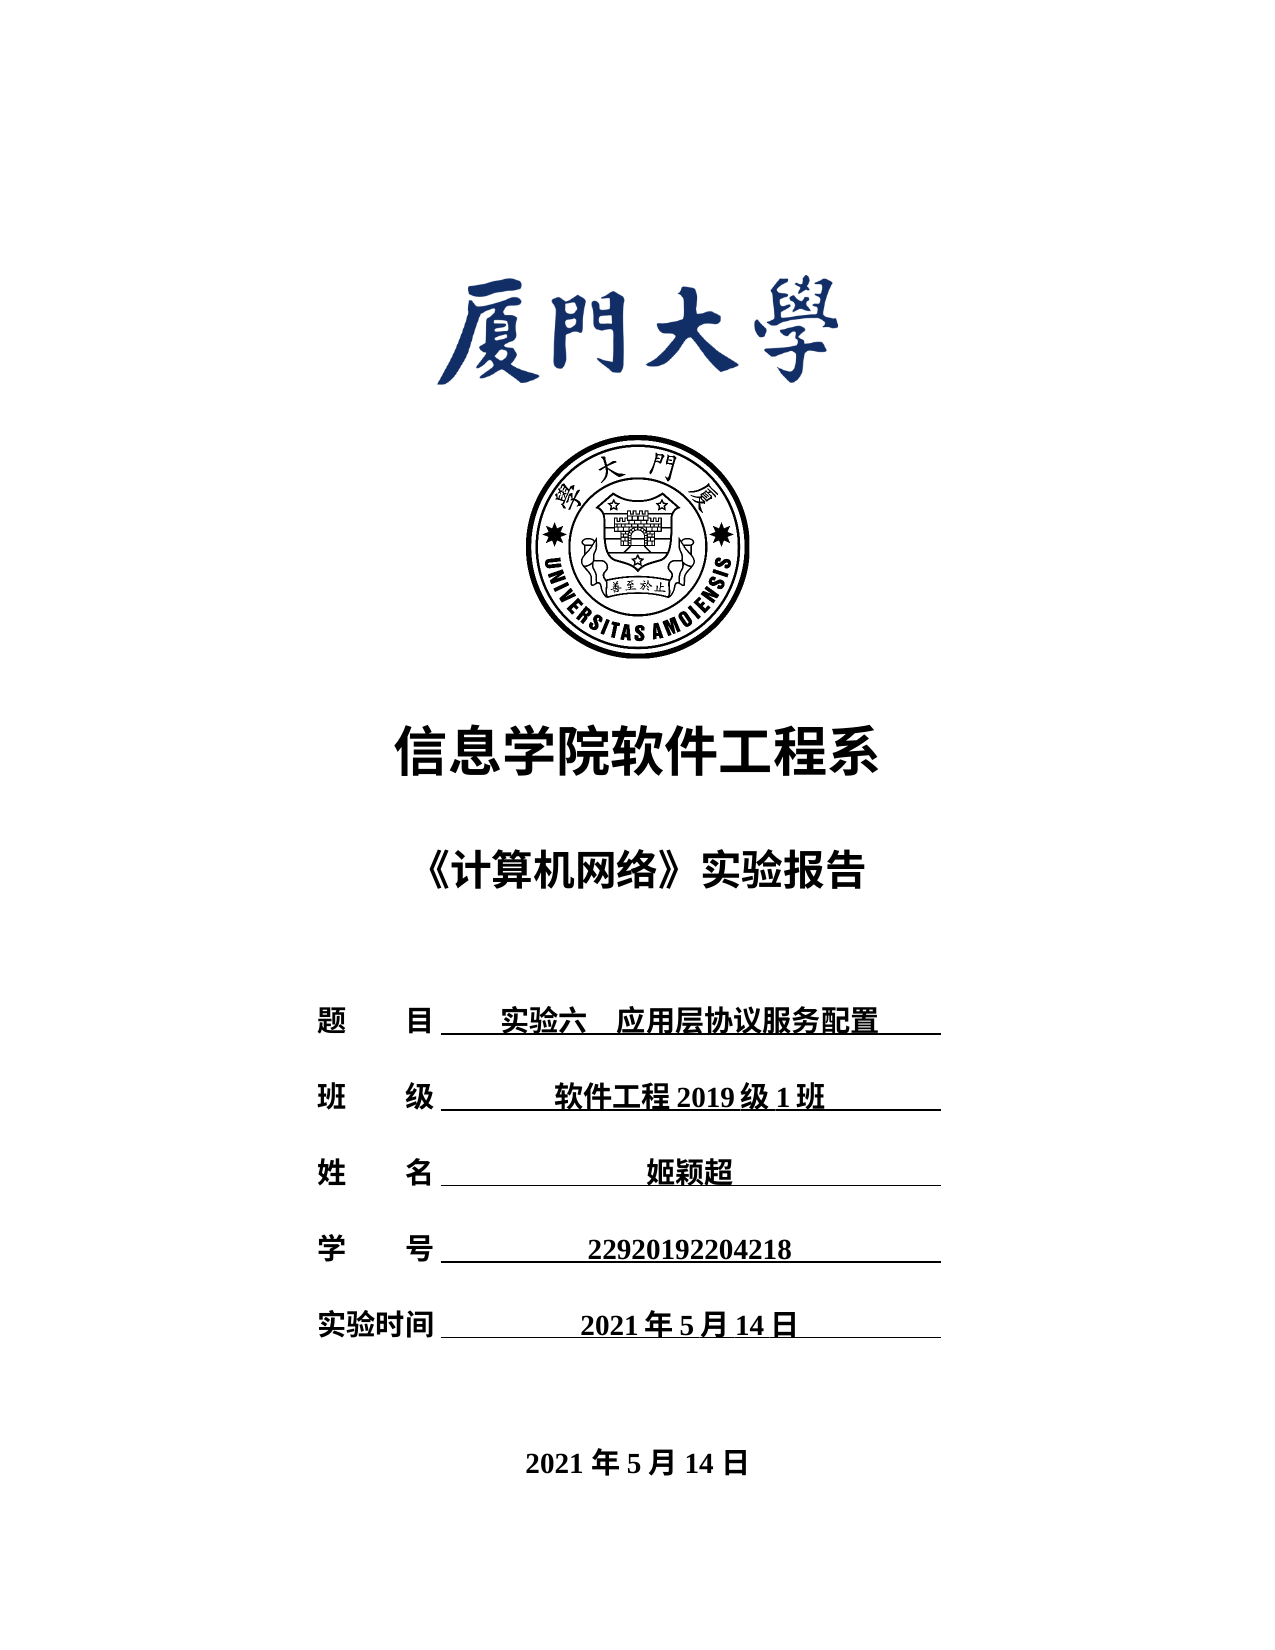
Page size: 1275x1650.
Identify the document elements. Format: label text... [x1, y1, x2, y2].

text 题 目 实验六 应用层协议服务配置 [187, 997, 1087, 1040]
subtitle 信息学院软件工程系 [187, 709, 1087, 787]
text 学 号 22920192204218 [187, 1225, 1087, 1267]
picture [525, 434, 750, 659]
subtitle 《计算机网络》实验报告 [187, 837, 1087, 897]
text 姓 名 姬颖超 [187, 1149, 1087, 1192]
text 实验时间 2021年5月14日 [187, 1301, 1087, 1343]
picture [437, 275, 838, 385]
text 班 级 软件工程2019级1班 [187, 1073, 1087, 1116]
text 2021 年 5 月 14 日 [187, 1439, 1087, 1482]
